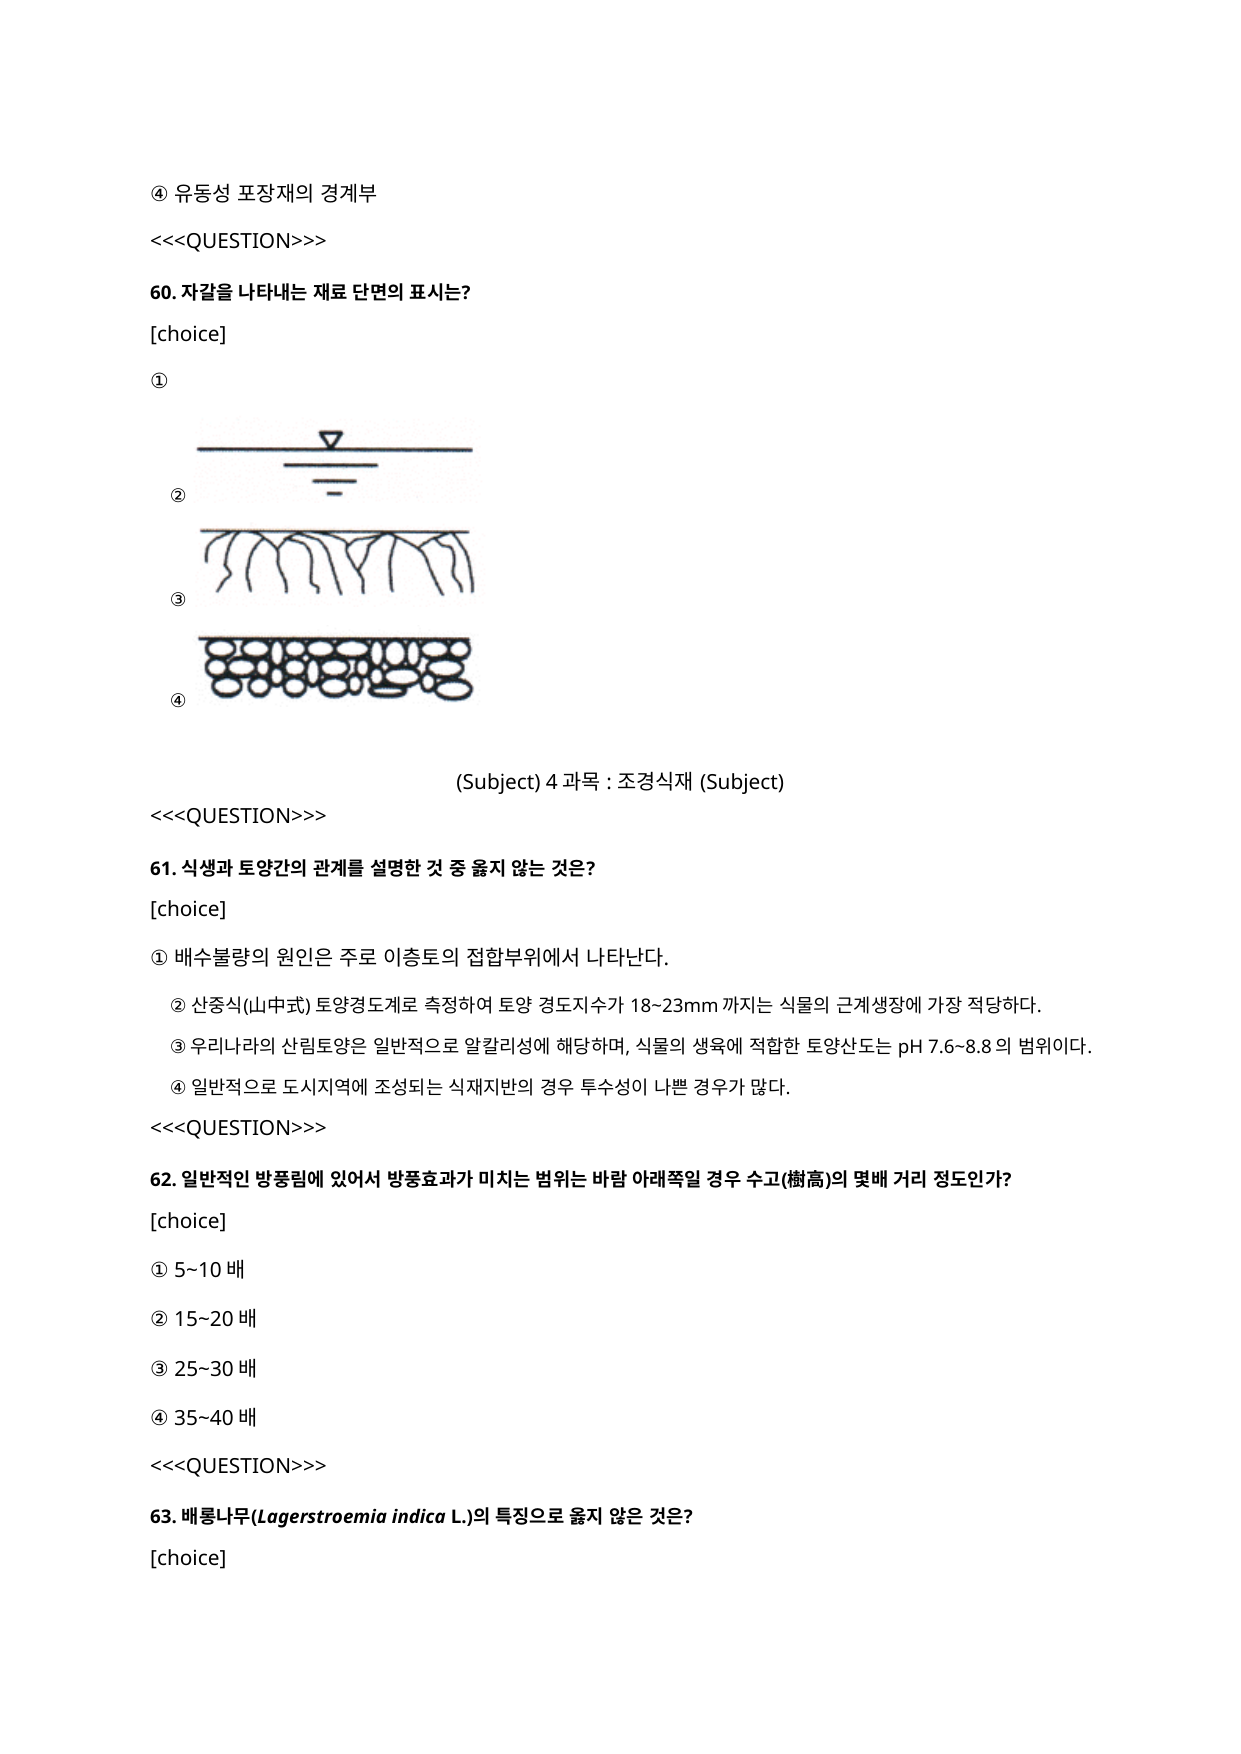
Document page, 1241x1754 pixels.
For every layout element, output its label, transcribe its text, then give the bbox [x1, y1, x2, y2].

text ④ 일반적으로 도시지역에 조성되는 식재지반의 경우 투수성이 나쁜 경우가 많다. [150, 1073, 1090, 1100]
text ② 15~20배 [150, 1303, 1090, 1333]
text 60. 자갈을 나타내는 재료 단면의 표시는? [150, 278, 1090, 305]
text [choice] [150, 1543, 1090, 1572]
text <<<QUESTION>>> [150, 1451, 1090, 1479]
picture [191, 625, 482, 707]
text ① 5~10배 [150, 1253, 1090, 1283]
text [choice] [150, 1206, 1090, 1234]
text ① [150, 366, 1090, 395]
text [choice] [150, 894, 1090, 922]
text ① 배수불량의 원인은 주로 이층토의 접합부위에서 나타난다. [150, 941, 1090, 972]
text 62. 일반적인 방풍림에 있어서 방풍효과가 미치는 범위는 바람 아래쪽일 경우 수고(樹高)의 몇배 거리 정도인가? [150, 1165, 1090, 1192]
text <<<QUESTION>>> [150, 802, 1090, 830]
picture [191, 413, 484, 503]
text ③우리나라의 산림토양은 일반적으로 알칼리성에 해당하며, 식물의 생육에 적합한 토양산도는 pH 7.6~8.8의 범위이다. [150, 1032, 1090, 1059]
text <<<QUESTION>>> [150, 1113, 1090, 1142]
text 63. 배롱나무(Lagerstroemia indica L.)의 특징으로 옳지 않은 것은? [150, 1502, 1090, 1529]
text [choice] [150, 319, 1090, 347]
text (Subject) 4과목 : 조경식재 (Subject) [150, 765, 1090, 796]
picture [191, 522, 487, 607]
text ③ 25~30배 [150, 1352, 1090, 1382]
text <<<QUESTION>>> [150, 227, 1090, 255]
text 61. 식생과 토양간의 관계를 설명한 것 중 옳지 않는 것은? [150, 853, 1090, 880]
text ② 산중식(山中式) 토양경도계로 측정하여 토양 경도지수가 18~23mm까지는 식물의 근계생장에 가장 적당하다. [150, 991, 1090, 1018]
text ④ 35~40배 [150, 1401, 1090, 1432]
text ④ 유동성 포장재의 경계부 [150, 177, 1090, 207]
